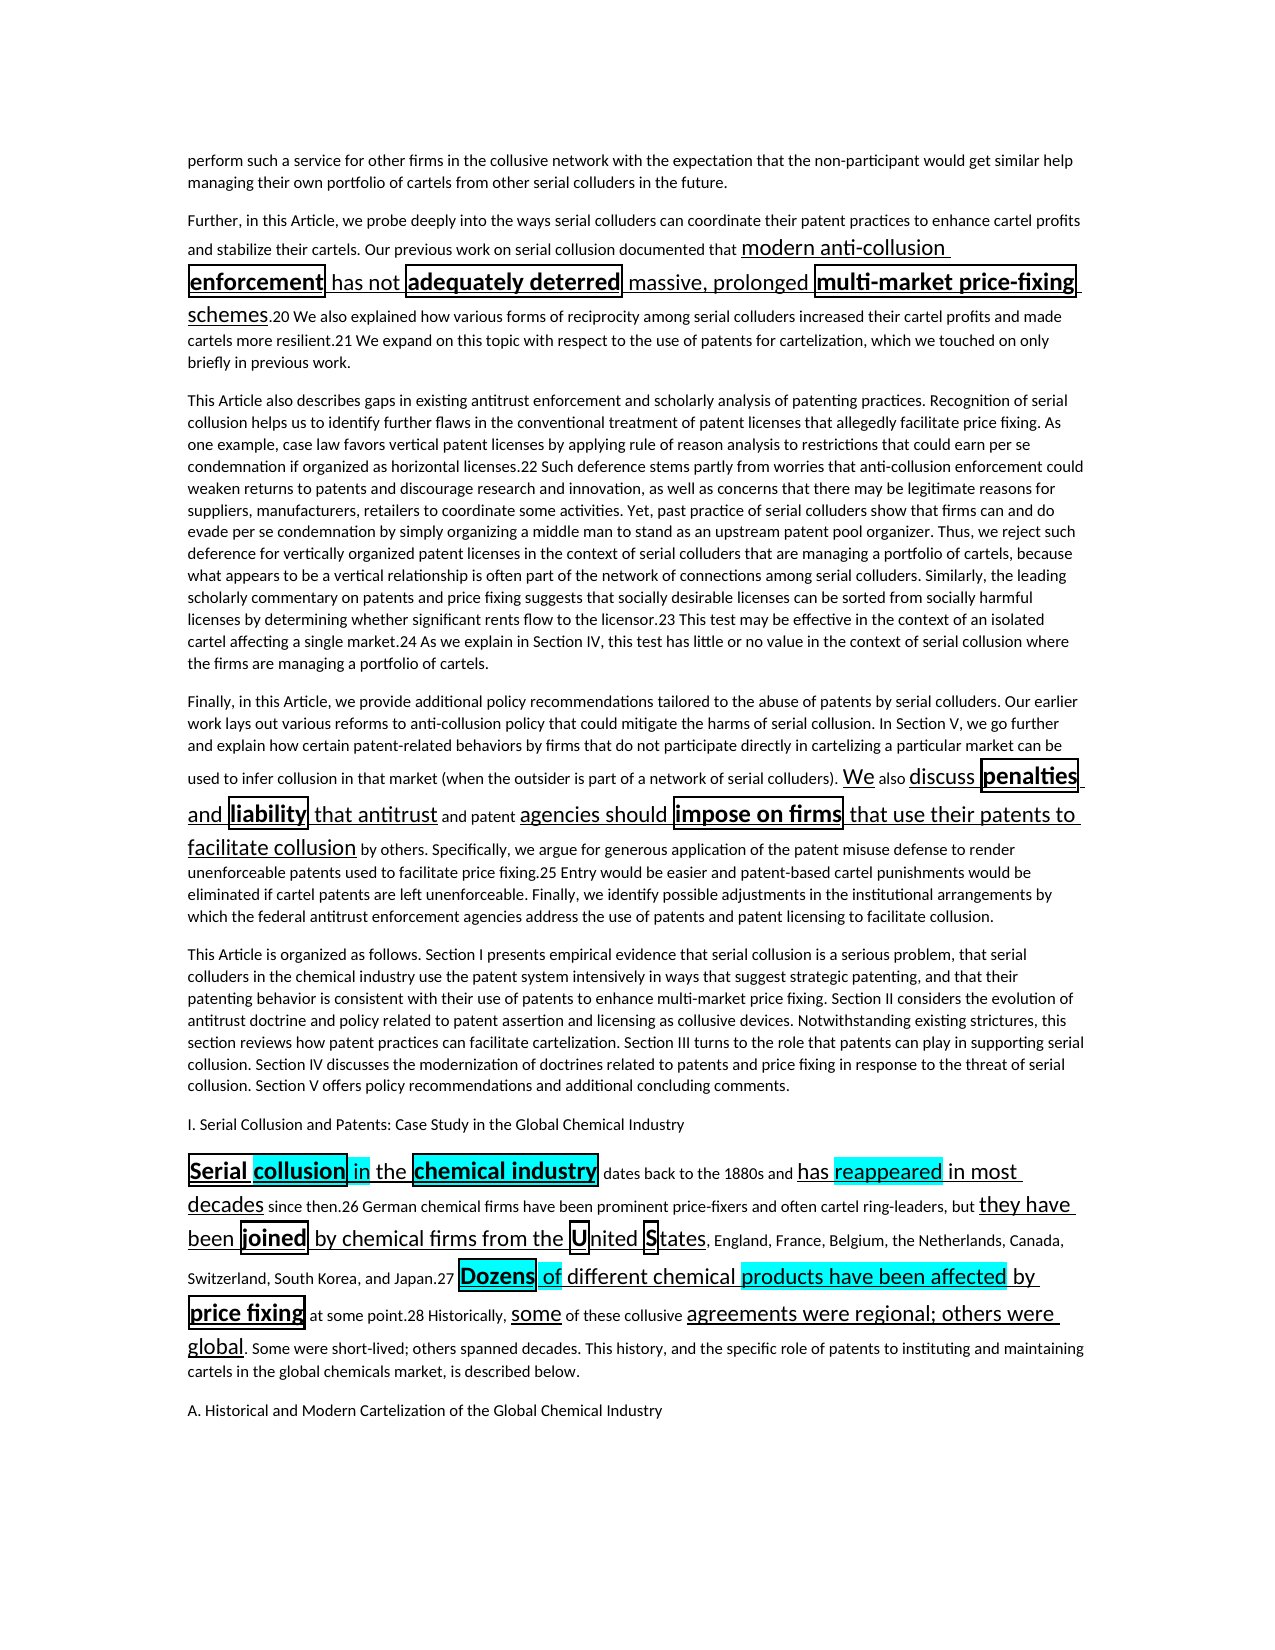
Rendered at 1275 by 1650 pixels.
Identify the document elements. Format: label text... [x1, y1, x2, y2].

text Finally, in this Article, we provide additional policy recommendations tailored to the abuse of patents by serial colluders. Our earlier work lays out various reforms to anti-collusion policy that could mitigate the harms of serial collusion. In Section V, we go further and explain how certain patent-related behaviors by firms that do not participate directly in cartelizing a particular market can be used to infer collusion in that market (when the outsider is part of a network of serial colluders). We also discuss penalties and liability that antitrust and patent agencies should impose on firms that use their patents to facilitate collusion by others. Specifically, we argue for generous application of the patent misuse defense to render unenforceable patents used to facilitate price fixing.25 Entry would be easier and patent-based cartel punishments would be eliminated if cartel patents are left unenforceable. Finally, we identify possible adjustments in the institutional arrangements by which the federal antitrust enforcement agencies address the use of patents and patent licensing to facilitate collusion. [187, 692, 1087, 926]
text This Article also describes gaps in existing antitrust enforcement and scholarly analysis of patenting practices. Recognition of serial collusion helps us to identify further flaws in the conventional treatment of patent licenses that allegedly facilitate price fixing. As one example, case law favors vertical patent licenses by applying rule of reason analysis to restrictions that could earn per se condemnation if organized as horizontal licenses.22 Such deference stems partly from worries that anti-collusion enforcement could weaken returns to patents and discourage research and innovation, as well as concerns that there may be legitimate reasons for suppliers, manufacturers, retailers to coordinate some activities. Yet, past practice of serial colluders show that firms can and do evade per se condemnation by simply organizing a middle man to stand as an upstream patent pool organizer. Thus, we reject such deference for vertically organized patent licenses in the context of serial colluders that are managing a portfolio of cartels, because what appears to be a vertical relationship is often part of the network of connections among serial colluders. Similarly, the leading scholarly commentary on patents and price fixing suggests that socially desirable licenses can be sorted from socially harmful licenses by determining whether significant rents flow to the licensor.23 This test may be effective in the context of an isolated cartel affecting a single market.24 As we explain in Section IV, this test has little or no value in the context of serial collusion where the firms are managing a portfolio of cartels. [187, 391, 1087, 673]
text I. Serial Collusion and Patents: Case Study in the Global Chemical Industry [187, 1114, 1087, 1134]
text This Article is organized as follows. Section I presents empirical evidence that serial collusion is a serious problem, that serial colluders in the chemical industry use the patent system intensively in ways that suggest strategic patenting, and that their patenting behavior is consistent with their use of patents to enhance multi-market price fixing. Section II considers the evolution of antitrust doctrine and policy related to patent assertion and licensing as collusive devices. Notwithstanding existing strictures, this section reviews how patent practices can facilitate cartelization. Section III turns to the role that patents can play in supporting serial collusion. Section IV discusses the modernization of doctrines related to patents and price fixing in response to the threat of serial collusion. Section V offers policy recommendations and additional concluding comments. [187, 944, 1087, 1096]
text A. Historical and Modern Cartelization of the Global Chemical Industry [187, 1400, 1087, 1421]
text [187, 150, 1087, 192]
text Further, in this Article, we probe deeply into the ways serial colluders can coordinate their patent practices to enhance cartel profits and stabilize their cartels. Our previous work on serial collusion documented that modern anti-collusion enforcement has not adequately deterred massive, prolonged multi-market price-fixing schemes.20 We also explained how various forms of reciprocity among serial colluders increased their cartel profits and made cartels more resilient.21 We expand on this topic with respect to the use of patents for cartelization, which we touched on only briefly in previous work. [187, 210, 1087, 372]
text Serial collusion in the chemical industry dates back to the 1880s and has reappeared in most decades since then.26 German chemical firms have been prominent price-fixers and often cartel ring-leaders, but they have been joined by chemical firms from the United States, England, France, Belgium, the Netherlands, Canada, Switzerland, South Korea, and Japan.27 Dozens of different chemical products have been affected by price fixing at some point.28 Historically, some of these collusive agreements were regional; others were global. Some were short-lived; others spanned decades. This history, and the specific role of patents to instituting and maintaining cartels in the global chemicals market, is described below. [187, 1153, 1087, 1382]
